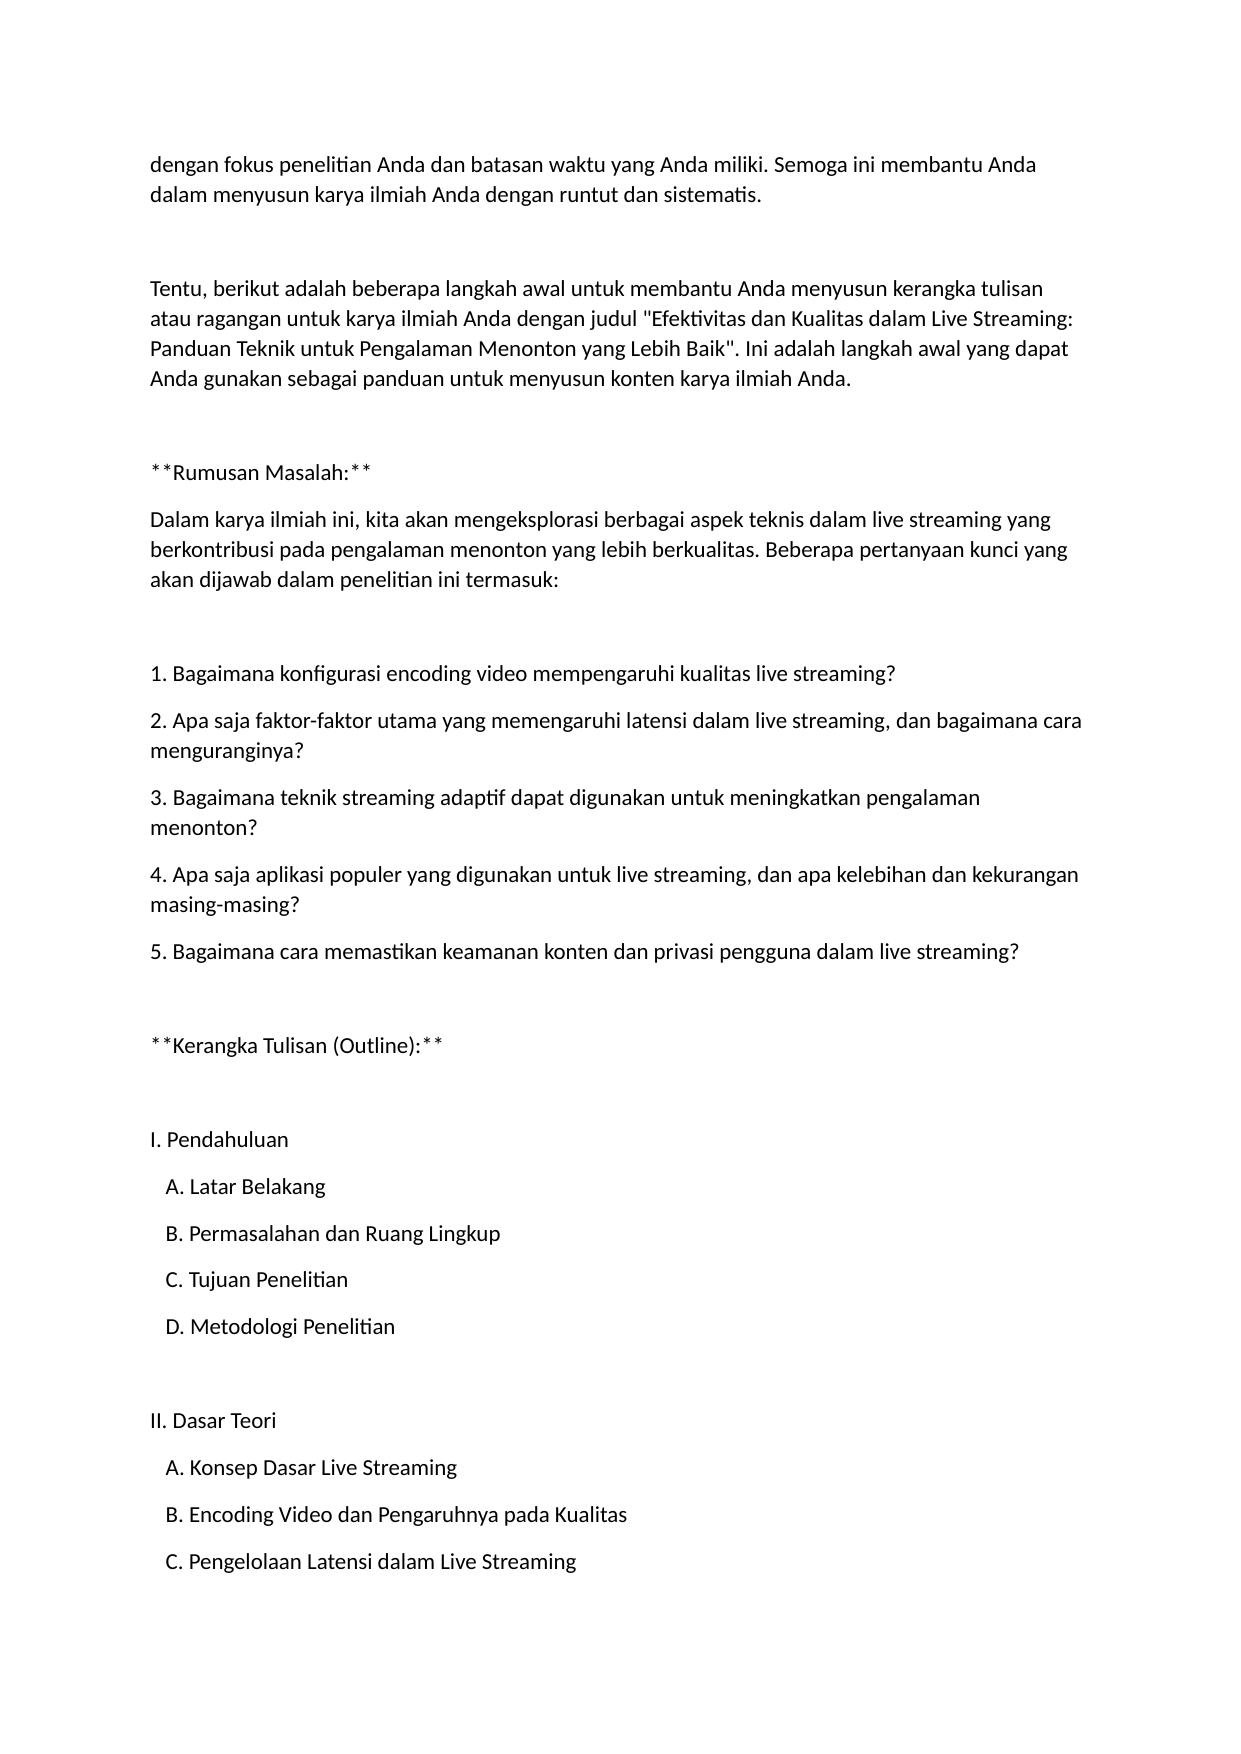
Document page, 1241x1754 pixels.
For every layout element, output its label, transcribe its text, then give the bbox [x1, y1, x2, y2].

text II. Dasar Teori [150, 1406, 1090, 1434]
text A. Konsep Dasar Live Streaming [150, 1453, 1090, 1481]
text **Rumusan Masalah:** [150, 458, 1090, 486]
text 1. Bagaimana konfigurasi encoding video mempengaruhi kualitas live streaming? [150, 659, 1090, 687]
text B. Permasalahan dan Ruang Lingkup [150, 1219, 1090, 1247]
text C. Pengelolaan Latensi dalam Live Streaming [150, 1547, 1090, 1575]
text B. Encoding Video dan Pengaruhnya pada Kualitas [150, 1500, 1090, 1528]
text I. Pendahuluan [150, 1125, 1090, 1153]
text 4. Apa saja aplikasi populer yang digunakan untuk live streaming, dan apa kelebihan dan kekurangan masing-masing? [150, 860, 1090, 919]
text 3. Bagaimana teknik streaming adaptif dapat digunakan untuk meningkatkan pengalaman menonton? [150, 783, 1090, 842]
text D. Metodologi Penelitian [150, 1312, 1090, 1341]
text 5. Bagaimana cara memastikan keamanan konten dan privasi pengguna dalam live streaming? [150, 937, 1090, 966]
text 2. Apa saja faktor-faktor utama yang memengaruhi latensi dalam live streaming, dan bagaimana cara menguranginya? [150, 706, 1090, 764]
text Dalam karya ilmiah ini, kita akan mengeksplorasi berbagai aspek teknis dalam live streaming yang berkontribusi pada pengalaman menonton yang lebih berkualitas. Beberapa pertanyaan kunci yang akan dijawab dalam penelitian ini termasuk: [150, 505, 1090, 594]
text Tentu, berikut adalah beberapa langkah awal untuk membantu Anda menyusun kerangka tulisan atau ragangan untuk karya ilmiah Anda dengan judul "Efektivitas dan Kualitas dalam Live Streaming: Panduan Teknik untuk Pengalaman Menonton yang Lebih Baik". Ini adalah langkah awal yang dapat Anda gunakan sebagai panduan untuk menyusun konten karya ilmiah Anda. [150, 274, 1090, 393]
text **Kerangka Tulisan (Outline):** [150, 1031, 1090, 1059]
text A. Latar Belakang [150, 1172, 1090, 1200]
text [150, 150, 1090, 208]
text C. Tujuan Penelitian [150, 1266, 1090, 1294]
